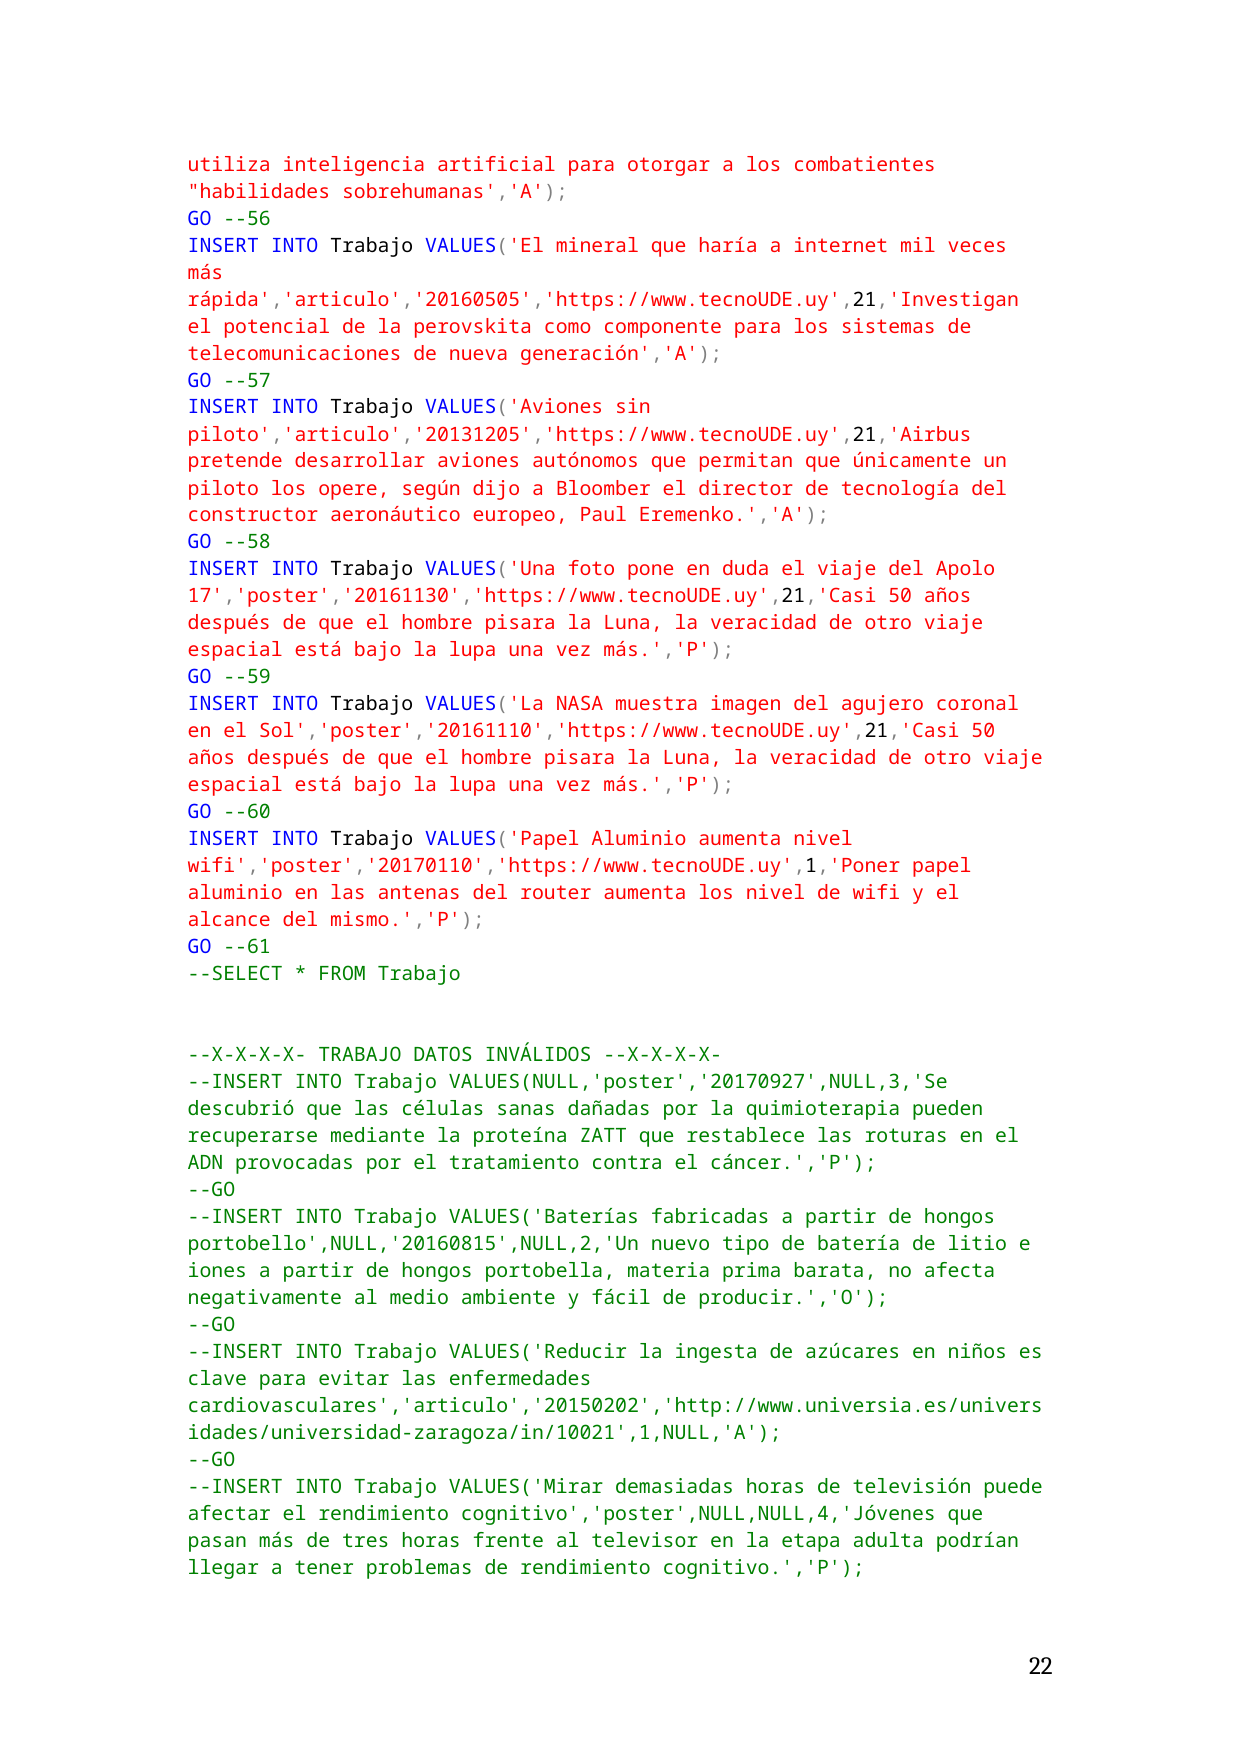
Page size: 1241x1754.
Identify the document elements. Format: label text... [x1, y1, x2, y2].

text GO --56 [187, 204, 1053, 231]
text --GO [187, 1310, 1053, 1337]
text GO --58 [187, 528, 1053, 555]
text --GO [187, 1175, 1053, 1202]
text GO --57 [187, 366, 1053, 393]
text INSERT INTO Trabajo VALUES('La NASA muestra imagen del agujero coronal en el Sol','poster','20161110','https://www.tecnoUDE.uy',21,'Casi 50 años después de que el hombre pisara la Luna, la veracidad de otro viaje espacial está bajo la lupa una vez más.','P'); [187, 689, 1053, 797]
text --INSERT INTO Trabajo VALUES('Reducir la ingesta de azúcares en niños es clave para evitar las enfermedades cardiovasculares','articulo','20150202','http://www.universia.es/universidades/universidad-zaragoza/in/10021',1,NULL,'A'); [187, 1337, 1053, 1445]
text INSERT INTO Trabajo VALUES('Papel Aluminio aumenta nivel wifi','poster','20170110','https://www.tecnoUDE.uy',1,'Poner papel aluminio en las antenas del router aumenta los nivel de wifi y el alcance del mismo.','P'); [187, 824, 1053, 932]
text GO --60 [187, 797, 1053, 824]
text INSERT INTO Trabajo VALUES('Una foto pone en duda el viaje del Apolo 17','poster','20161130','https://www.tecnoUDE.uy',21,'Casi 50 años después de que el hombre pisara la Luna, la veracidad de otro viaje espacial está bajo la lupa una vez más.','P'); [187, 555, 1053, 663]
text --INSERT INTO Trabajo VALUES('Mirar demasiadas horas de televisión puede afectar el rendimiento cognitivo','poster',NULL,NULL,4,'Jóvenes que pasan más de tres horas frente al televisor en la etapa adulta podrían llegar a tener problemas de rendimiento cognitivo.','P'); [187, 1472, 1053, 1580]
text INSERT INTO Trabajo VALUES('El mineral que haría a internet mil veces más rápida','articulo','20160505','https://www.tecnoUDE.uy',21,'Investigan el potencial de la perovskita como componente para los sistemas de telecomunicaciones de nueva generación','A'); [187, 231, 1053, 366]
text --SELECT * FROM Trabajo [187, 959, 1053, 986]
text --GO [187, 1445, 1053, 1472]
text INSERT INTO Trabajo VALUES('Aviones sin piloto','articulo','20131205','https://www.tecnoUDE.uy',21,'Airbus pretende desarrollar aviones autónomos que permitan que únicamente un piloto los opere, según dijo a Bloomber el director de tecnología del constructor aeronáutico europeo, Paul Eremenko.','A'); [187, 393, 1053, 528]
text --INSERT INTO Trabajo VALUES(NULL,'poster','20170927',NULL,3,'Se descubrió que las células sanas dañadas por la quimioterapia pueden recuperarse mediante la proteína ZATT que restablece las roturas en el ADN provocadas por el tratamiento contra el cáncer.','P'); [187, 1067, 1053, 1175]
text GO --61 [187, 932, 1053, 959]
text --X-X-X-X- TRABAJO DATOS INVÁLIDOS --X-X-X-X- [187, 1040, 1053, 1067]
text GO --59 [187, 663, 1053, 689]
text --INSERT INTO Trabajo VALUES('Baterías fabricadas a partir de hongos portobello',NULL,'20160815',NULL,2,'Un nuevo tipo de batería de litio e iones a partir de hongos portobella, materia prima barata, no afecta negativamente al medio ambiente y fácil de producir.','O'); [187, 1202, 1053, 1310]
